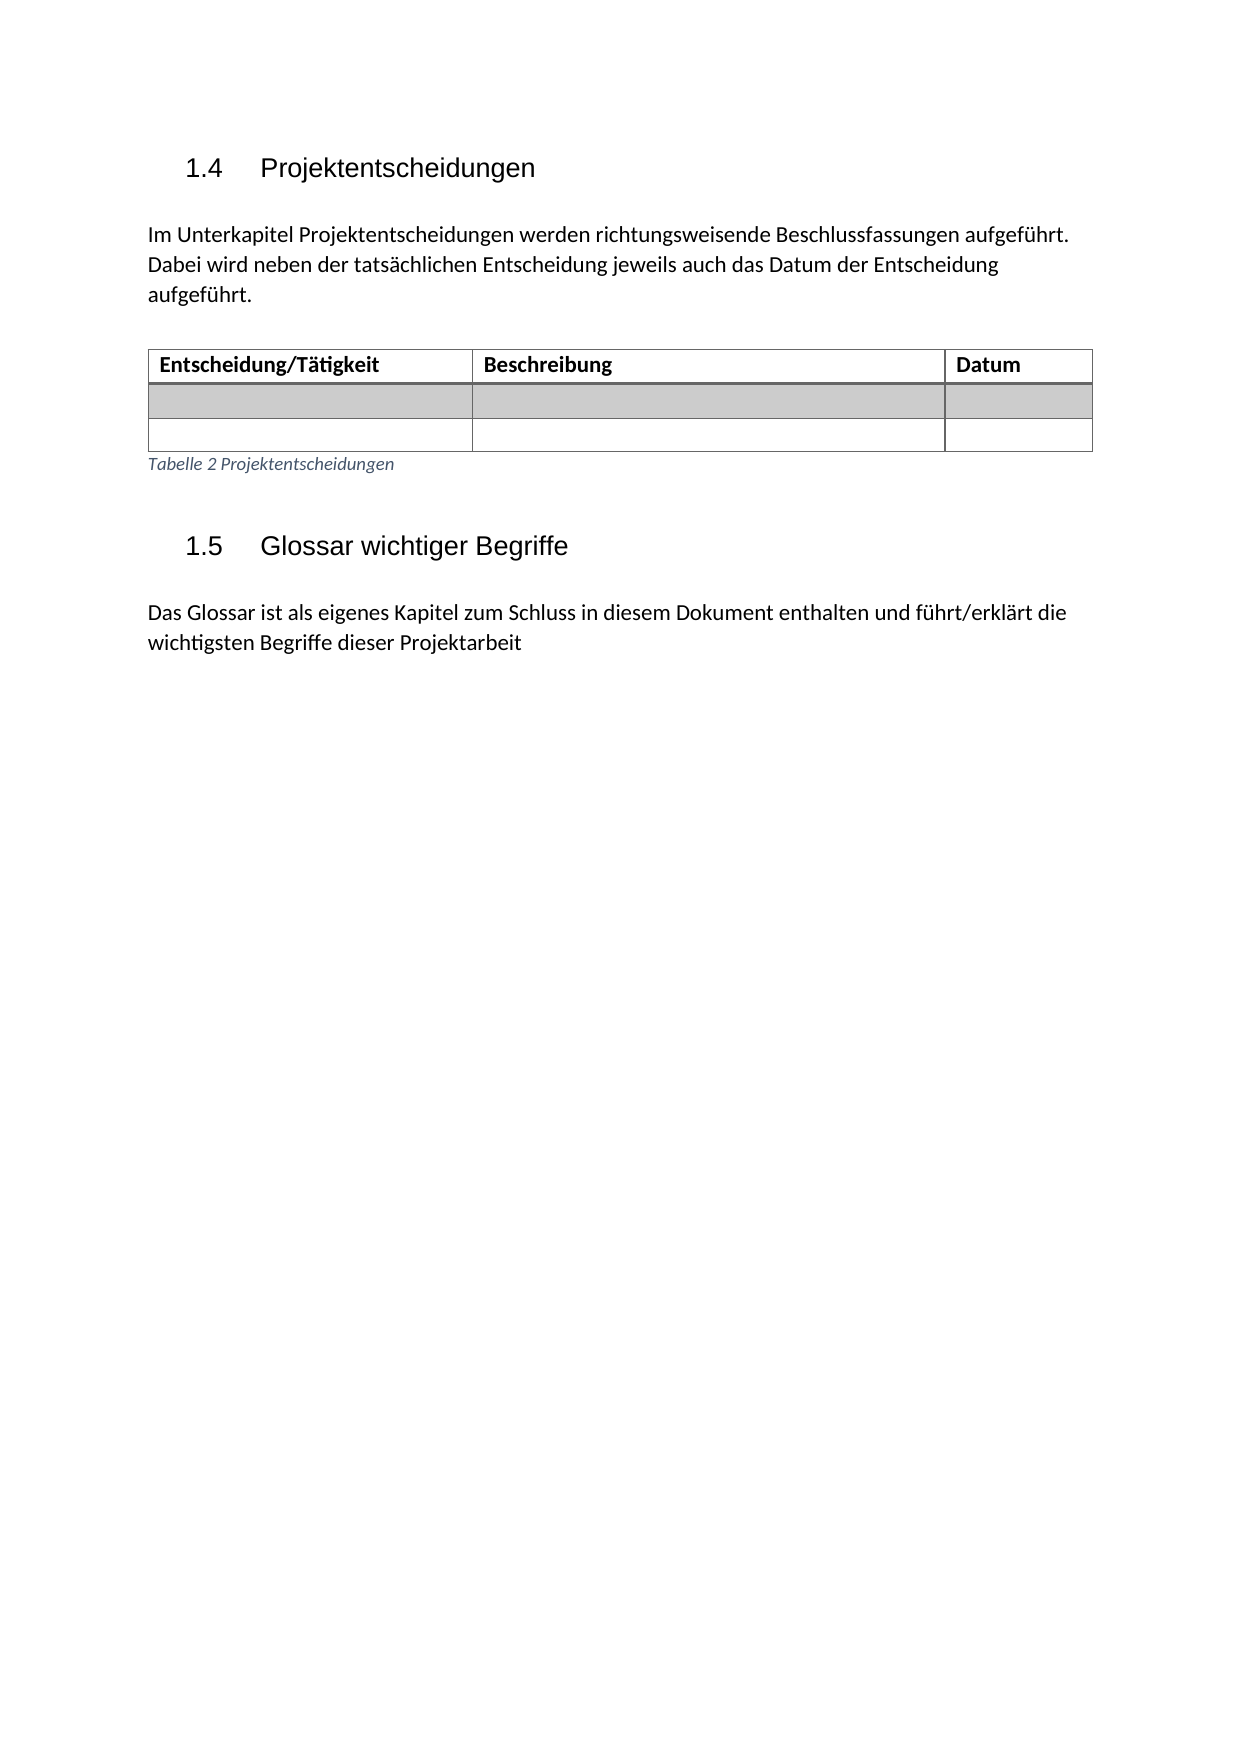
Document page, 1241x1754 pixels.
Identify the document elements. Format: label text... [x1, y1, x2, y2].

table_cell [473, 419, 944, 451]
text Das Glossar ist als eigenes Kapitel zum Schluss in diesem Dokument enthalten und führt/erklärt die wichtigsten Begriffe dieser Projektarbeit [148, 598, 1093, 656]
subtitle Glossar wichtiger Begriffe [185, 530, 1093, 561]
table_cell [473, 385, 944, 418]
table_cell [946, 419, 1092, 451]
table_header Datum [946, 350, 1092, 382]
table_cell [946, 385, 1092, 418]
table_header Entscheidung/Tätigkeit [149, 350, 472, 382]
table_header Beschreibung [473, 350, 944, 382]
subtitle Projektentscheidungen [185, 152, 1093, 183]
text Im Unterkapitel Projektentscheidungen werden richtungsweisende Beschlussfassungen aufgeführt. Dabei wird neben der tatsächlichen Entscheidung jeweils auch das Datum der Entscheidung aufgeführt. [148, 220, 1093, 308]
table_cell [149, 385, 472, 418]
table_cell [149, 419, 472, 451]
